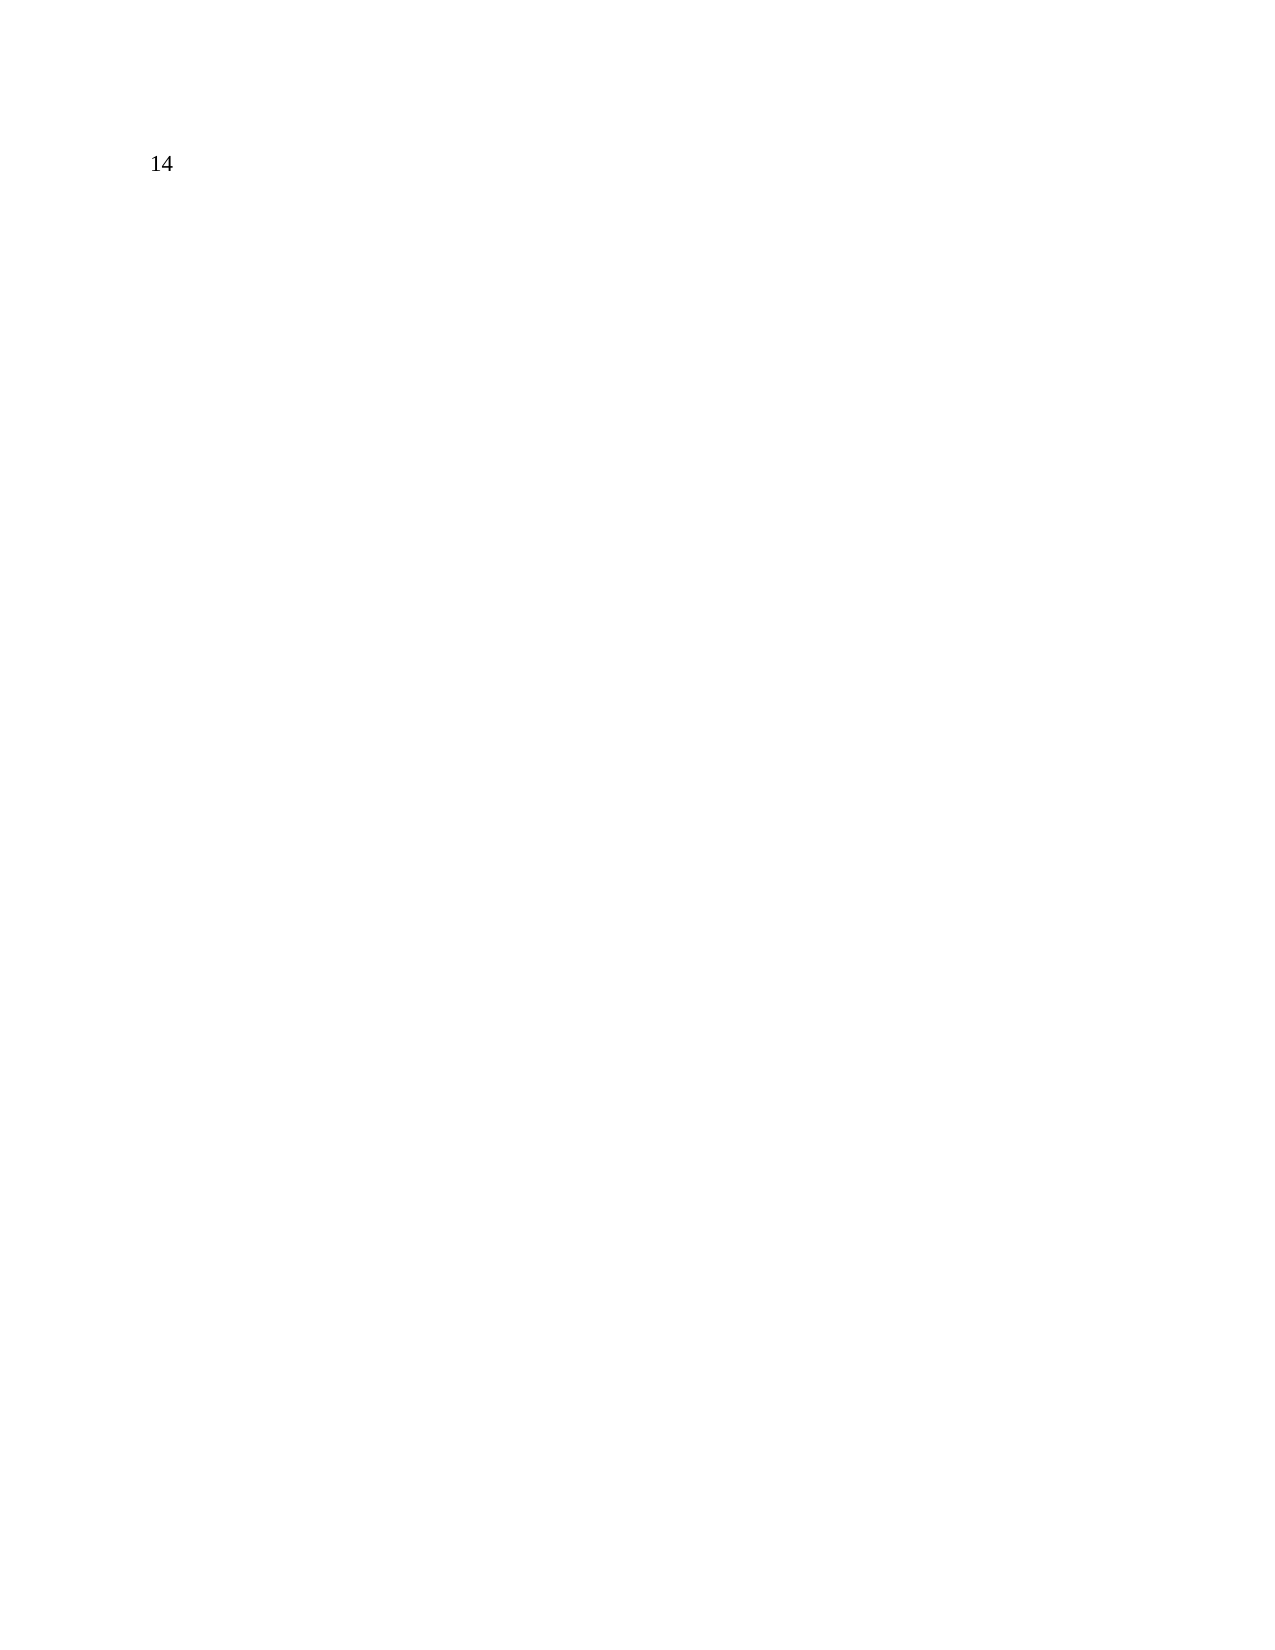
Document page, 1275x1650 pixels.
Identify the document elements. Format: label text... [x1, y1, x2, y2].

text 14 [150, 150, 1125, 176]
